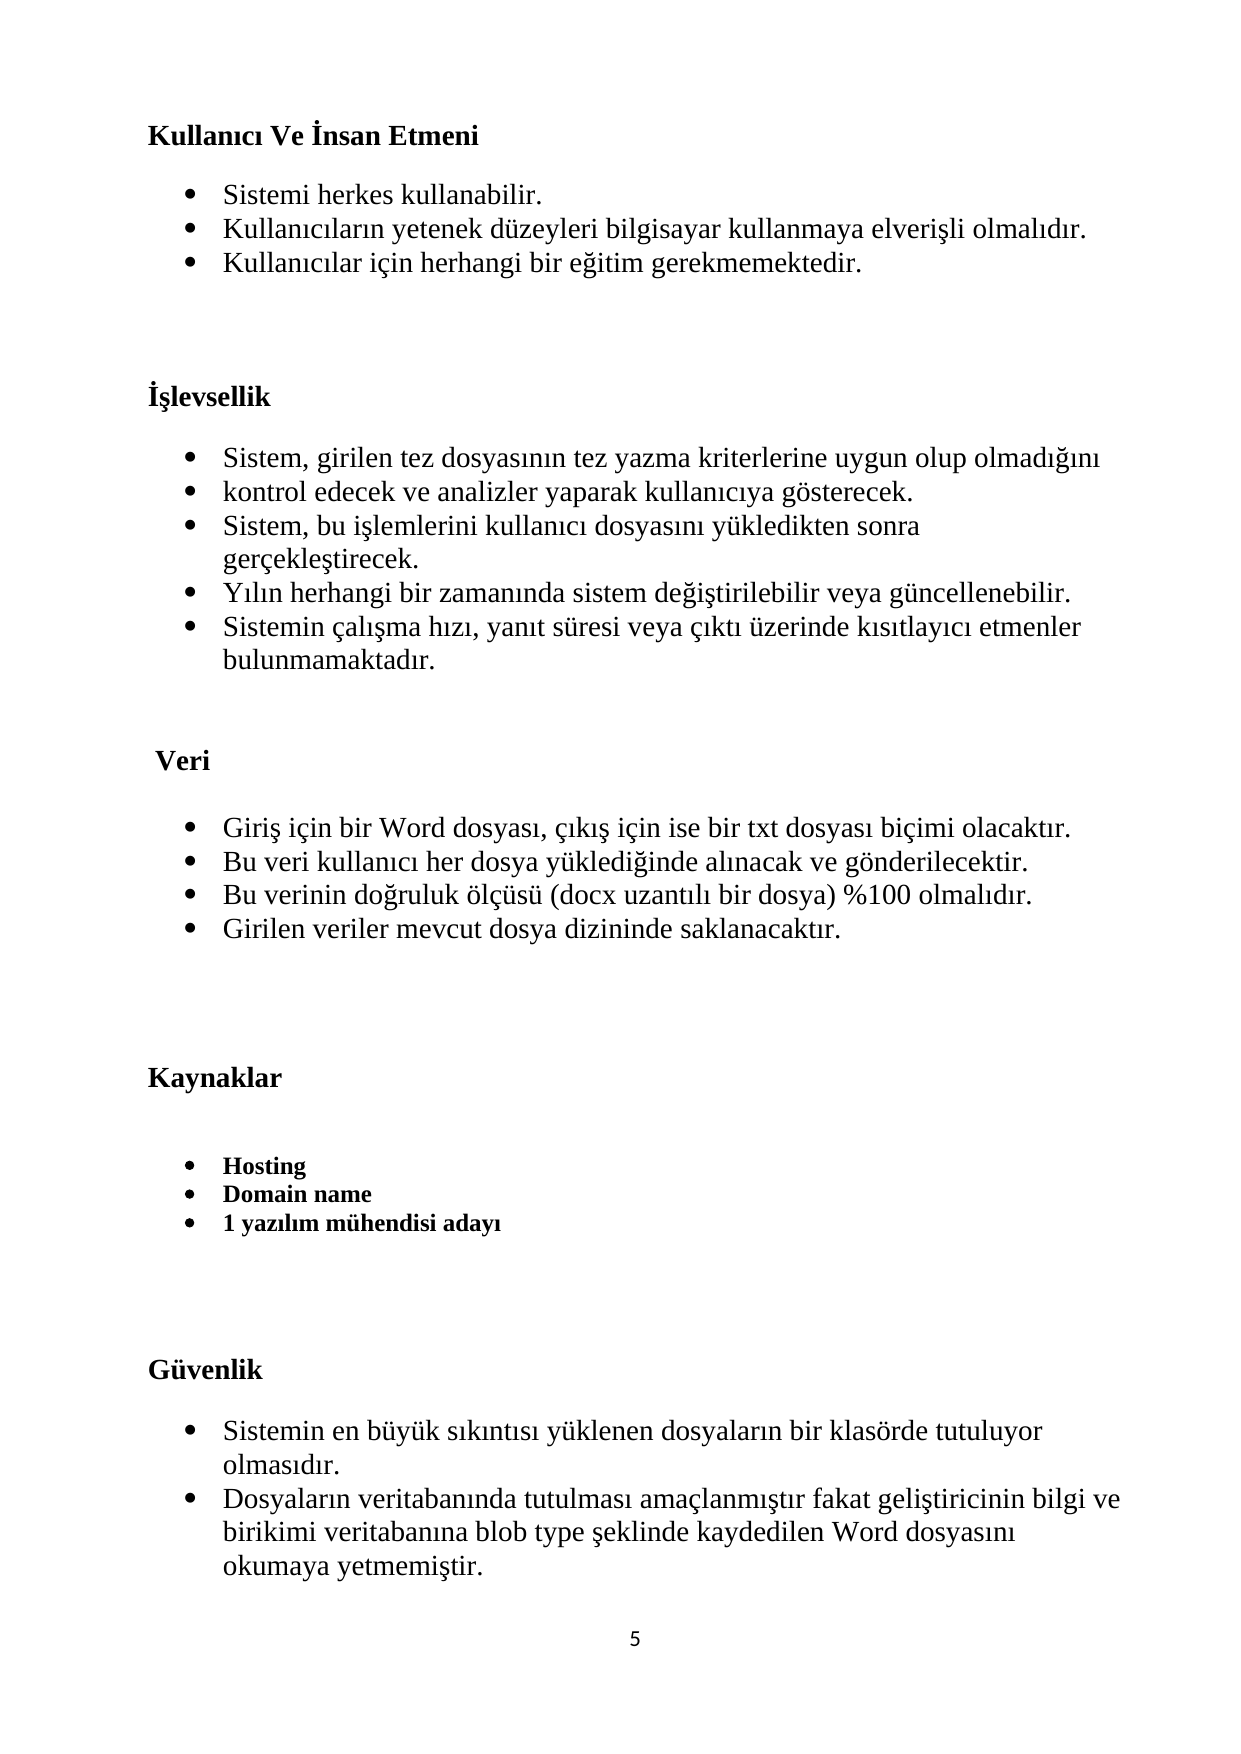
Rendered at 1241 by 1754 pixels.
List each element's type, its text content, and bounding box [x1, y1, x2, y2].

list Girilen veriler mevcut dosya dizininde saklanacaktır. [185, 911, 1122, 945]
list Sistemi herkes kullanabilir. [185, 177, 1122, 211]
list Giriş için bir Word dosyası, çıkış için ise bir txt dosyası biçimi olacaktır. [185, 810, 1122, 844]
text Kullanıcı Ve İnsan Etmeni [148, 118, 1122, 152]
list Sistem, girilen tez dosyasının tez yazma kriterlerine uygun olup olmadığını [185, 441, 1122, 474]
list Kullanıcıların yetenek düzeyleri bilgisayar kullanmaya elverişli olmalıdır. [185, 211, 1122, 245]
list 1 yazılım mühendisi adayı [185, 1208, 1122, 1237]
text Veri [148, 743, 1122, 777]
text Kaynaklar [148, 1060, 1122, 1093]
list Hosting [185, 1151, 1122, 1179]
list kontrol edecek ve analizler yaparak kullanıcıya gösterecek. [185, 474, 1122, 508]
list Bu verinin doğruluk ölçüsü (docx uzantılı bir dosya) %100 olmalıdır. [185, 877, 1122, 911]
list Kullanıcılar için herhangi bir eğitim gerekmemektedir. [185, 245, 1122, 278]
text İşlevsellik [148, 379, 1122, 413]
list Bu veri kullanıcı her dosya yüklediğinde alınacak ve gönderilecektir. [185, 844, 1122, 877]
list Dosyaların veritabanında tutulması amaçlanmıştır fakat geliştiricinin bilgi ve birikimi veritabanına blob type şeklinde kaydedilen Word dosyasını okumaya yetmemiştir. [185, 1481, 1122, 1581]
list Sistemin çalışma hızı, yanıt süresi veya çıktı üzerinde kısıtlayıcı etmenler bulunmamaktadır. [185, 609, 1122, 676]
list Yılın herhangi bir zamanında sistem değiştirilebilir veya güncellenebilir. [185, 575, 1122, 609]
text Güvenlik [148, 1352, 1122, 1386]
list Domain name [185, 1179, 1122, 1208]
list Sistem, bu işlemlerini kullanıcı dosyasını yükledikten sonra gerçekleştirecek. [185, 508, 1122, 575]
list Sistemin en büyük sıkıntısı yüklenen dosyaların bir klasörde tutuluyor olmasıdır. [185, 1413, 1122, 1481]
